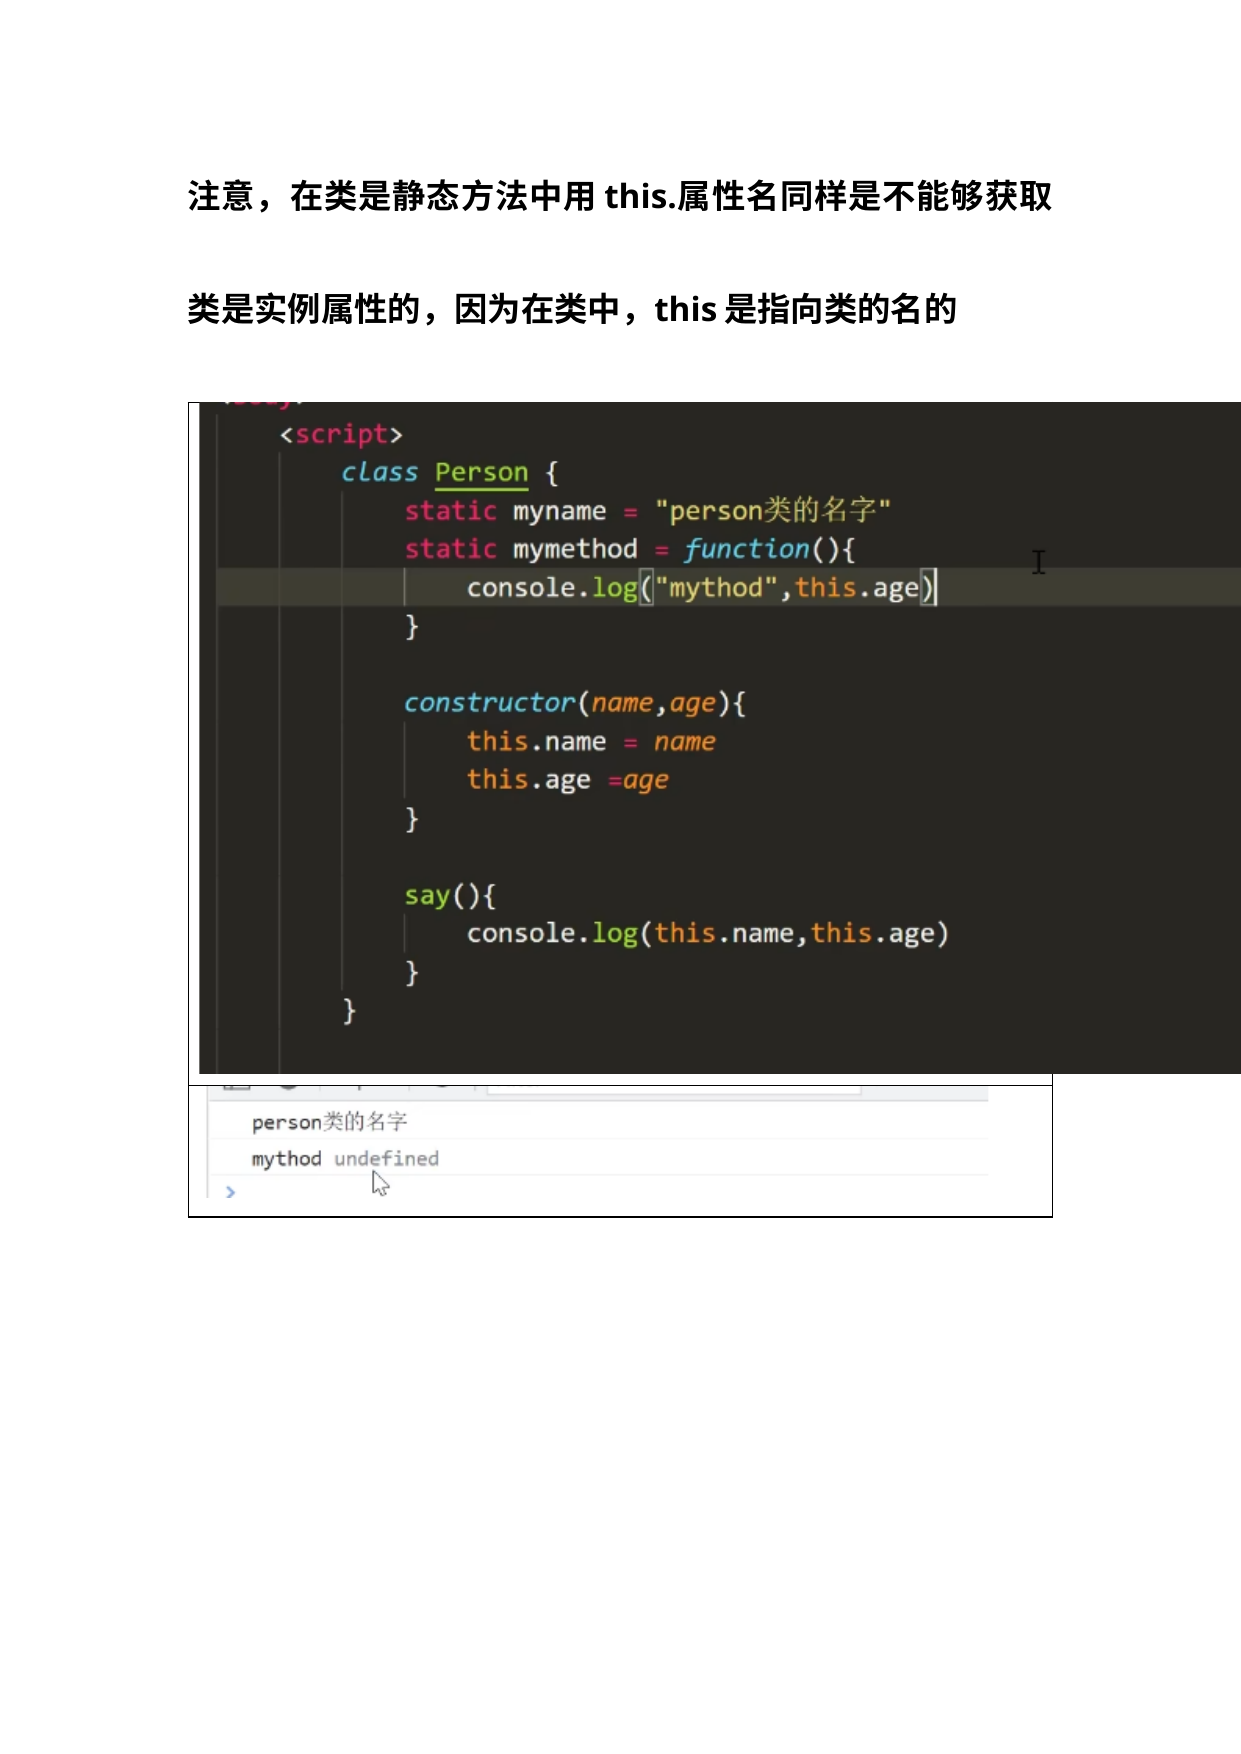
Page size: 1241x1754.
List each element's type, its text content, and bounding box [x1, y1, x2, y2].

table_header [189, 403, 1052, 1085]
picture [199, 402, 1241, 1074]
subtitle 注意，在类是静态方法中用this.属性名同样是不能够获取类是实例属性的，因为在类中，this是指向类的名的 [187, 162, 1053, 339]
picture [199, 1086, 989, 1198]
table_cell [189, 1086, 1052, 1216]
